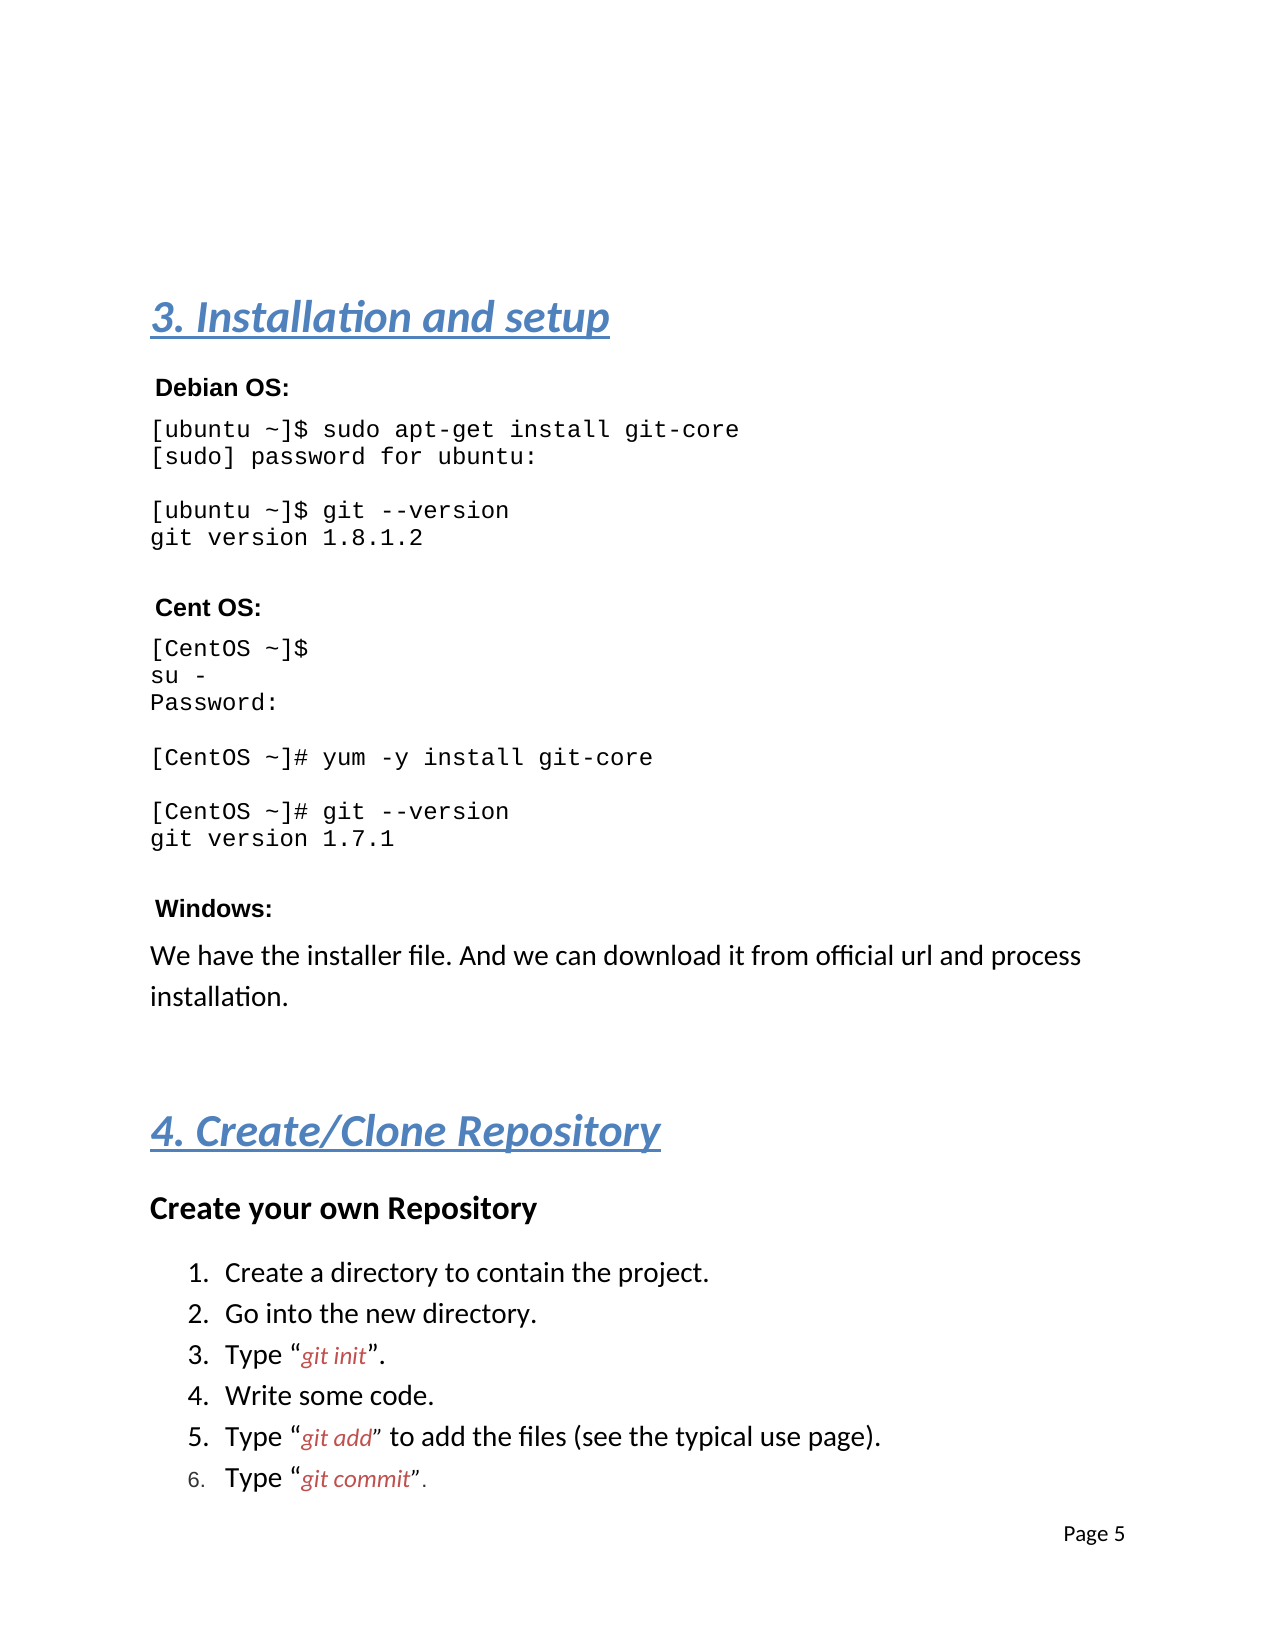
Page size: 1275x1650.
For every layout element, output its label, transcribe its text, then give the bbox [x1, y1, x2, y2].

text Password: [150, 691, 1125, 718]
text git version 1.7.1 [150, 827, 1125, 854]
text [sudo] password for ubuntu: [150, 444, 1125, 471]
text Create your own Repository [150, 1187, 1125, 1228]
text [CentOS ~]# git --version [150, 799, 1125, 827]
text [CentOS ~]$ [150, 636, 1125, 663]
text We have the installer file. And we can download it from official url and process installation. [150, 937, 1125, 1014]
text [ubuntu ~]$ sudo apt-get install git-core [150, 417, 1125, 444]
text Cent OS: [155, 593, 1120, 621]
list Create a directory to contain the project. [187, 1254, 1125, 1290]
list Write some code. [187, 1377, 1125, 1413]
text git version 1.8.1.2 [150, 526, 1125, 553]
list Go into the new directory. [187, 1295, 1125, 1331]
list Type “git commit”. [187, 1459, 1125, 1495]
text [CentOS ~]# yum -y install git-core [150, 745, 1125, 772]
list Type “git init”. [187, 1336, 1125, 1372]
text 4. Create/Clone Repository [150, 1102, 1125, 1158]
text [ubuntu ~]$ git --version [150, 498, 1125, 526]
text su - [150, 663, 1125, 691]
list Type “git add” to add the files (see the typical use page). [187, 1418, 1125, 1454]
text 3. Installation and setup [150, 288, 1125, 344]
text Debian OS: [155, 373, 1120, 402]
text Windows: [155, 893, 1120, 922]
